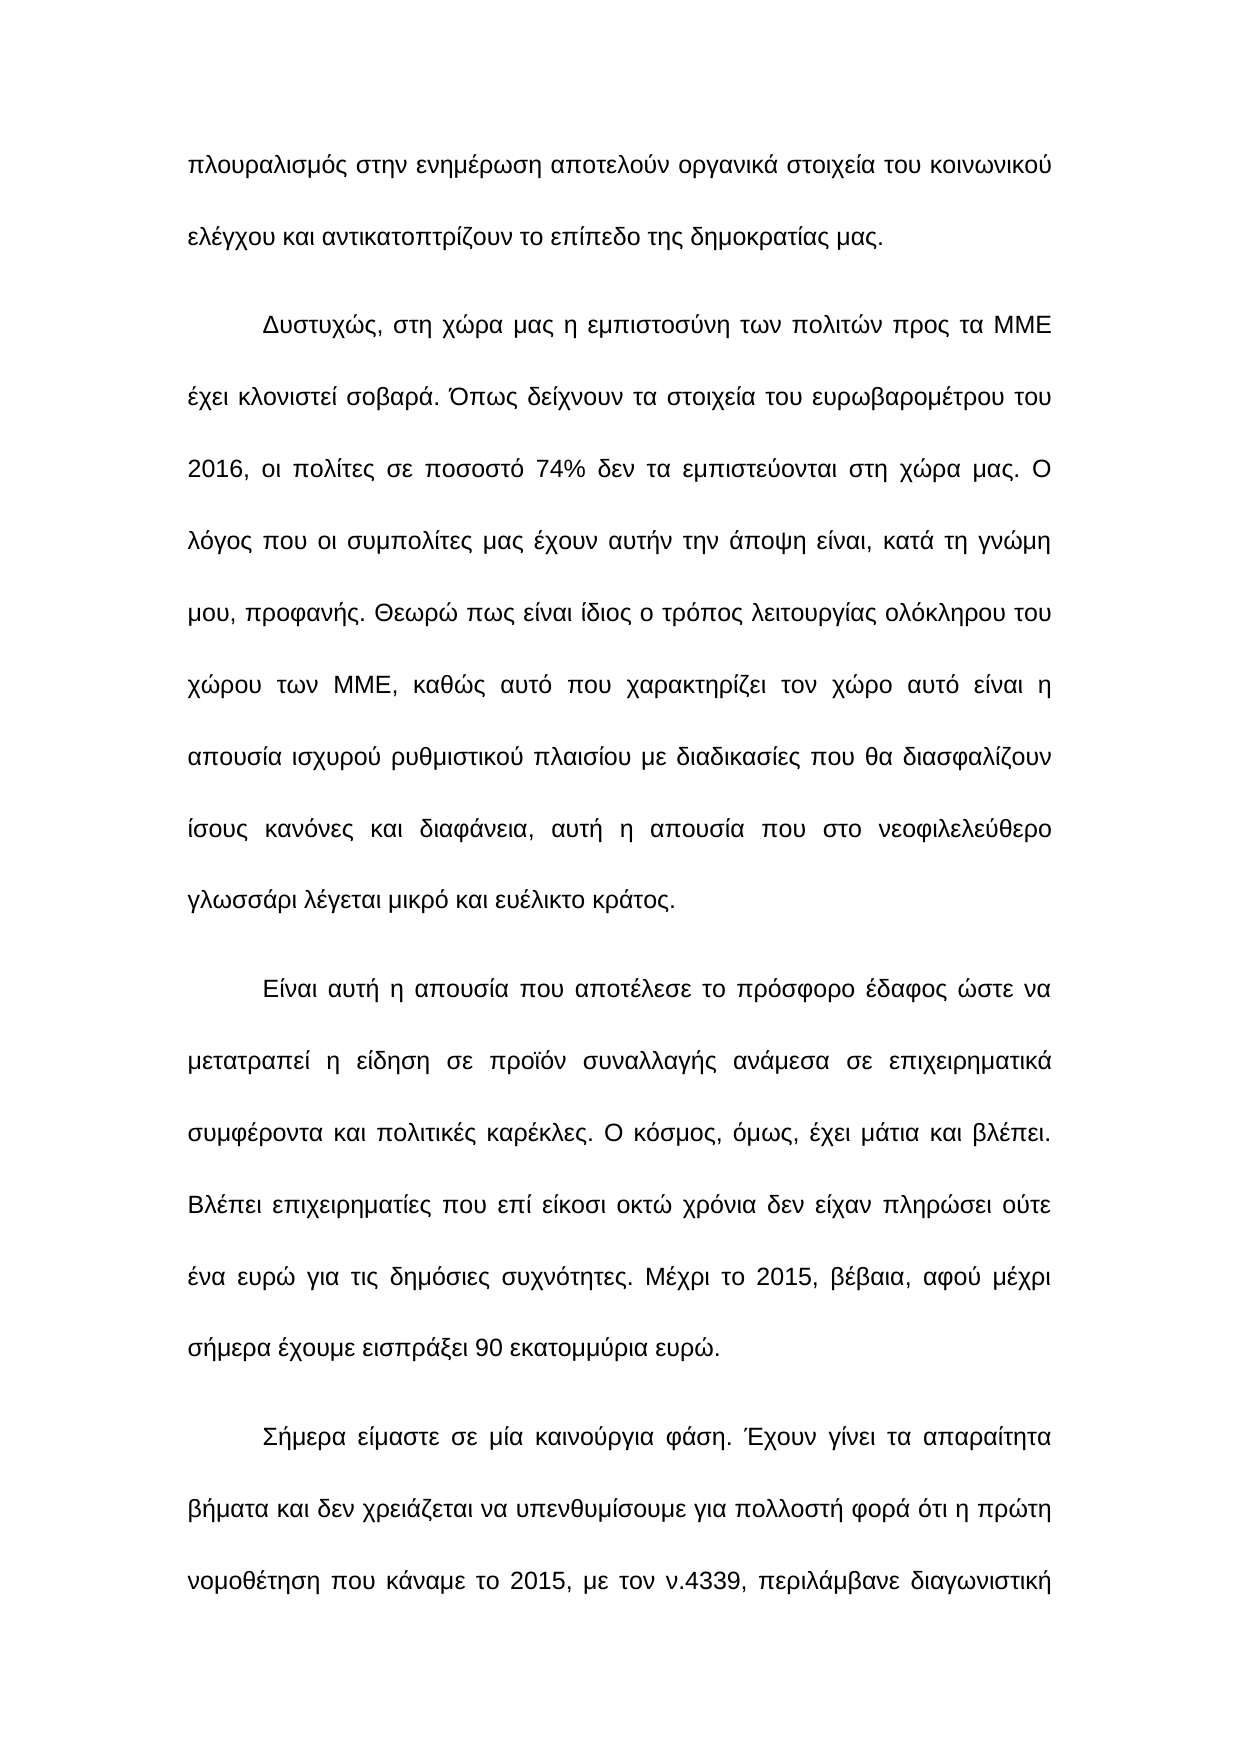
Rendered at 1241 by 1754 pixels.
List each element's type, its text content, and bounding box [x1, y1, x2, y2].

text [187, 1422, 1053, 1594]
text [187, 150, 1053, 251]
text Είναι αυτή η απουσία που αποτέλεσε το πρόσφορο έδαφος ώστε να μετατραπεί η είδηση σε προϊόν συναλλαγής ανάμεσα σε επιχειρηματικά συμφέροντα και πολιτικές καρέκλες. Ο κόσμος, όμως, έχει μάτια και βλέπει. Βλέπει επιχειρηματίες που επί είκοσι οκτώ χρόνια δεν είχαν πληρώσει ούτε ένα ευρώ για τις δημόσιες συχνότητες. Μέχρι το 2015, βέβαια, αφού μέχρι σήμερα έχουμε εισπράξει 90 εκατομμύρια ευρώ. [187, 974, 1053, 1362]
text Δυστυχώς, στη χώρα μας η εμπιστοσύνη των πολιτών προς τα ΜΜΕ έχει κλονιστεί σοβαρά. Όπως δείχνουν τα στοιχεία του ευρωβαρομέτρου του 2016, οι πολίτες σε ποσοστό 74% δεν τα εμπιστεύονται στη χώρα μας. Ο λόγος που οι συμπολίτες μας έχουν αυτήν την άποψη είναι, κατά τη γνώμη μου, προφανής. Θεωρώ πως είναι ίδιος ο τρόπος λειτουργίας ολόκληρου του χώρου των ΜΜΕ, καθώς αυτό που χαρακτηρίζει τον χώρο αυτό είναι η απουσία ισχυρού ρυθμιστικού πλαισίου με διαδικασίες που θα διασφαλίζουν ίσους κανόνες και διαφάνεια, αυτή η απουσία που στο νεοφιλελεύθερο γλωσσάρι λέγεται μικρό και ευέλικτο κράτος. [187, 310, 1053, 914]
